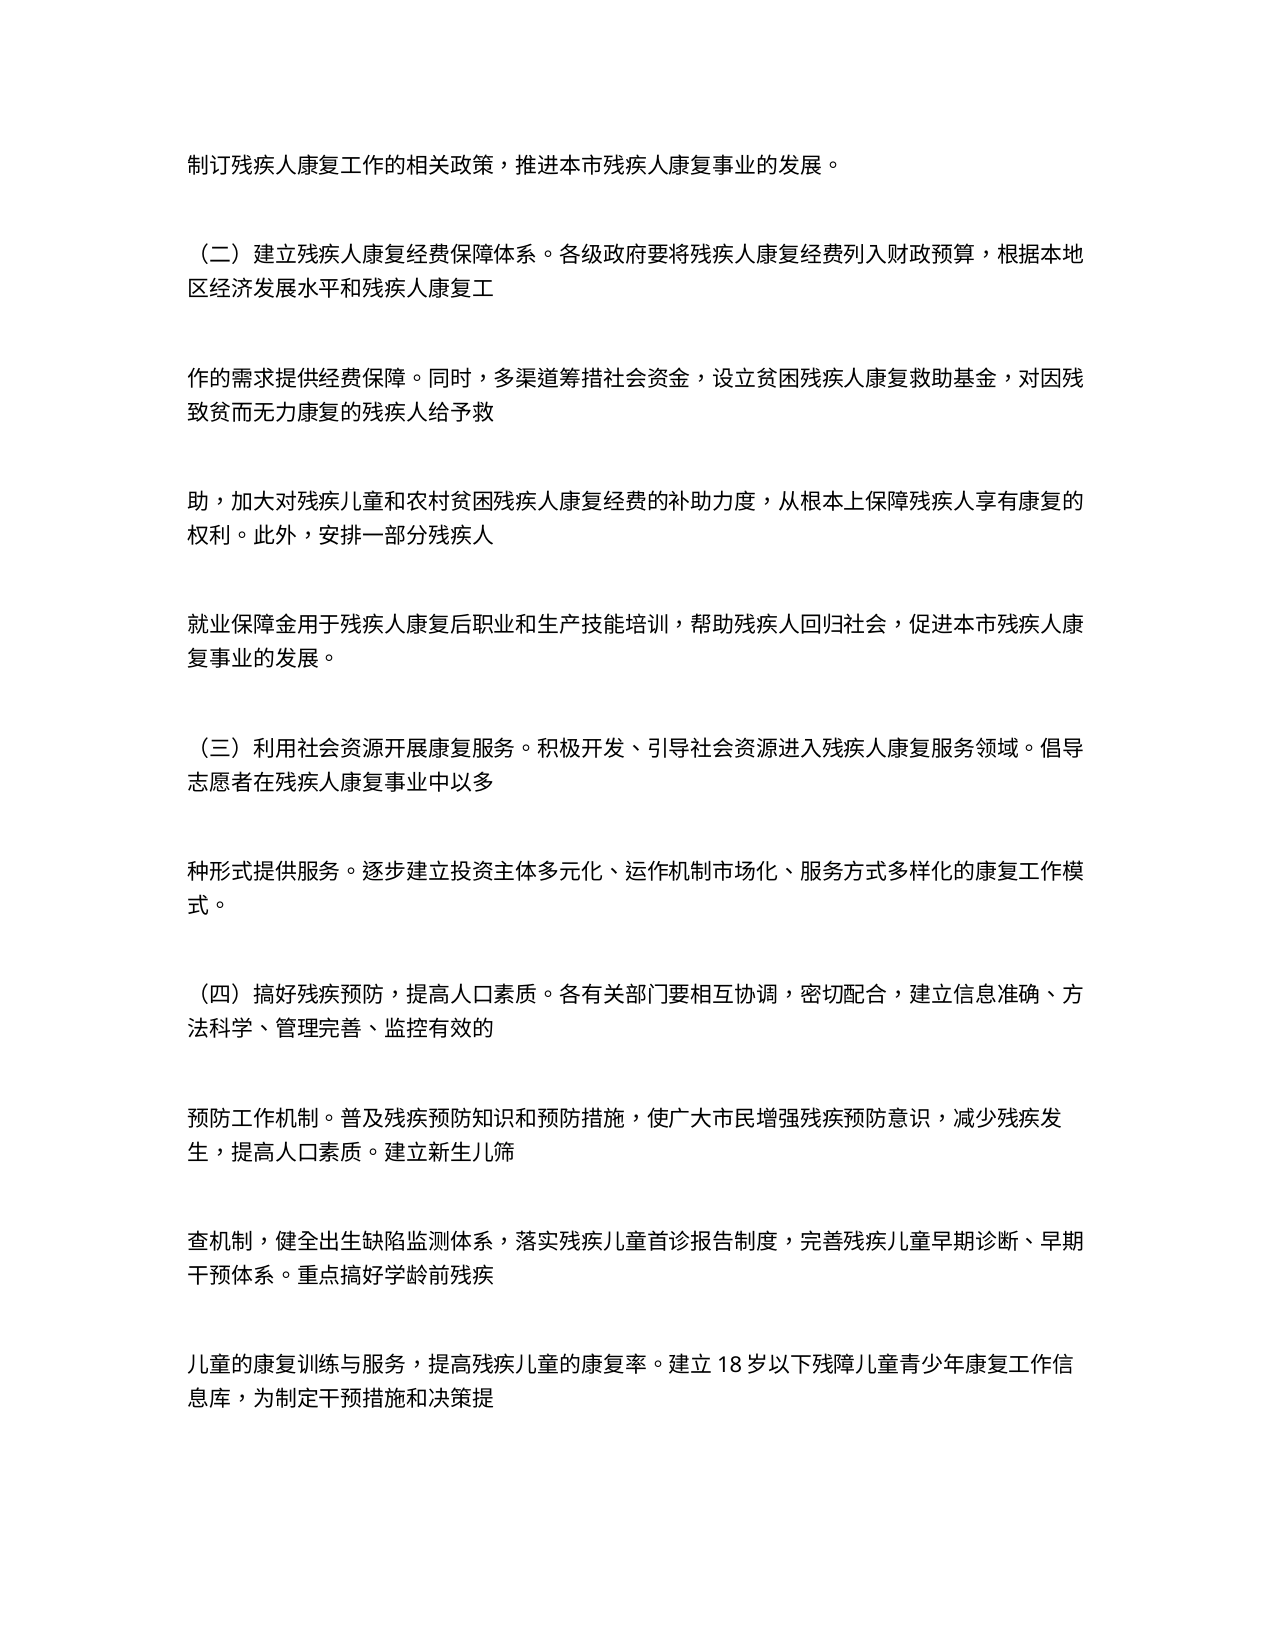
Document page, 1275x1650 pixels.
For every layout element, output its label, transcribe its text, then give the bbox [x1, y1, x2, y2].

text 查机制，健全出生缺陷监测体系，落实残疾儿童首诊报告制度，完善残疾儿童早期诊断、早期干预体系。重点搞好学龄前残疾 [187, 1226, 1087, 1324]
text （二）建立残疾人康复经费保障体系。各级政府要将残疾人康复经费列入财政预算，根据本地区经济发展水平和残疾人康复工 [187, 239, 1087, 337]
text 儿童的康复训练与服务，提高残疾儿童的康复率。建立18岁以下残障儿童青少年康复工作信息库，为制定干预措施和决策提 [187, 1349, 1087, 1447]
text （三）利用社会资源开展康复服务。积极开发、引导社会资源进入残疾人康复服务领域。倡导志愿者在残疾人康复事业中以多 [187, 732, 1087, 831]
text 预防工作机制。普及残疾预防知识和预防措施，使广大市民增强残疾预防意识，减少残疾发生，提高人口素质。建立新生儿筛 [187, 1102, 1087, 1201]
text 助，加大对残疾儿童和农村贫困残疾人康复经费的补助力度，从根本上保障残疾人享有康复的权利。此外，安排一部分残疾人 [187, 486, 1087, 584]
text 制订残疾人康复工作的相关政策，推进本市残疾人康复事业的发展。 [187, 150, 1087, 214]
text 种形式提供服务。逐步建立投资主体多元化、运作机制市场化、服务方式多样化的康复工作模式。 [187, 856, 1087, 954]
text （四）搞好残疾预防，提高人口素质。各有关部门要相互协调，密切配合，建立信息准确、方法科学、管理完善、监控有效的 [187, 979, 1087, 1077]
text 就业保障金用于残疾人康复后职业和生产技能培训，帮助残疾人回归社会，促进本市残疾人康复事业的发展。 [187, 609, 1087, 707]
text 作的需求提供经费保障。同时，多渠道筹措社会资金，设立贫困残疾人康复救助基金，对因残致贫而无力康复的残疾人给予救 [187, 362, 1087, 461]
